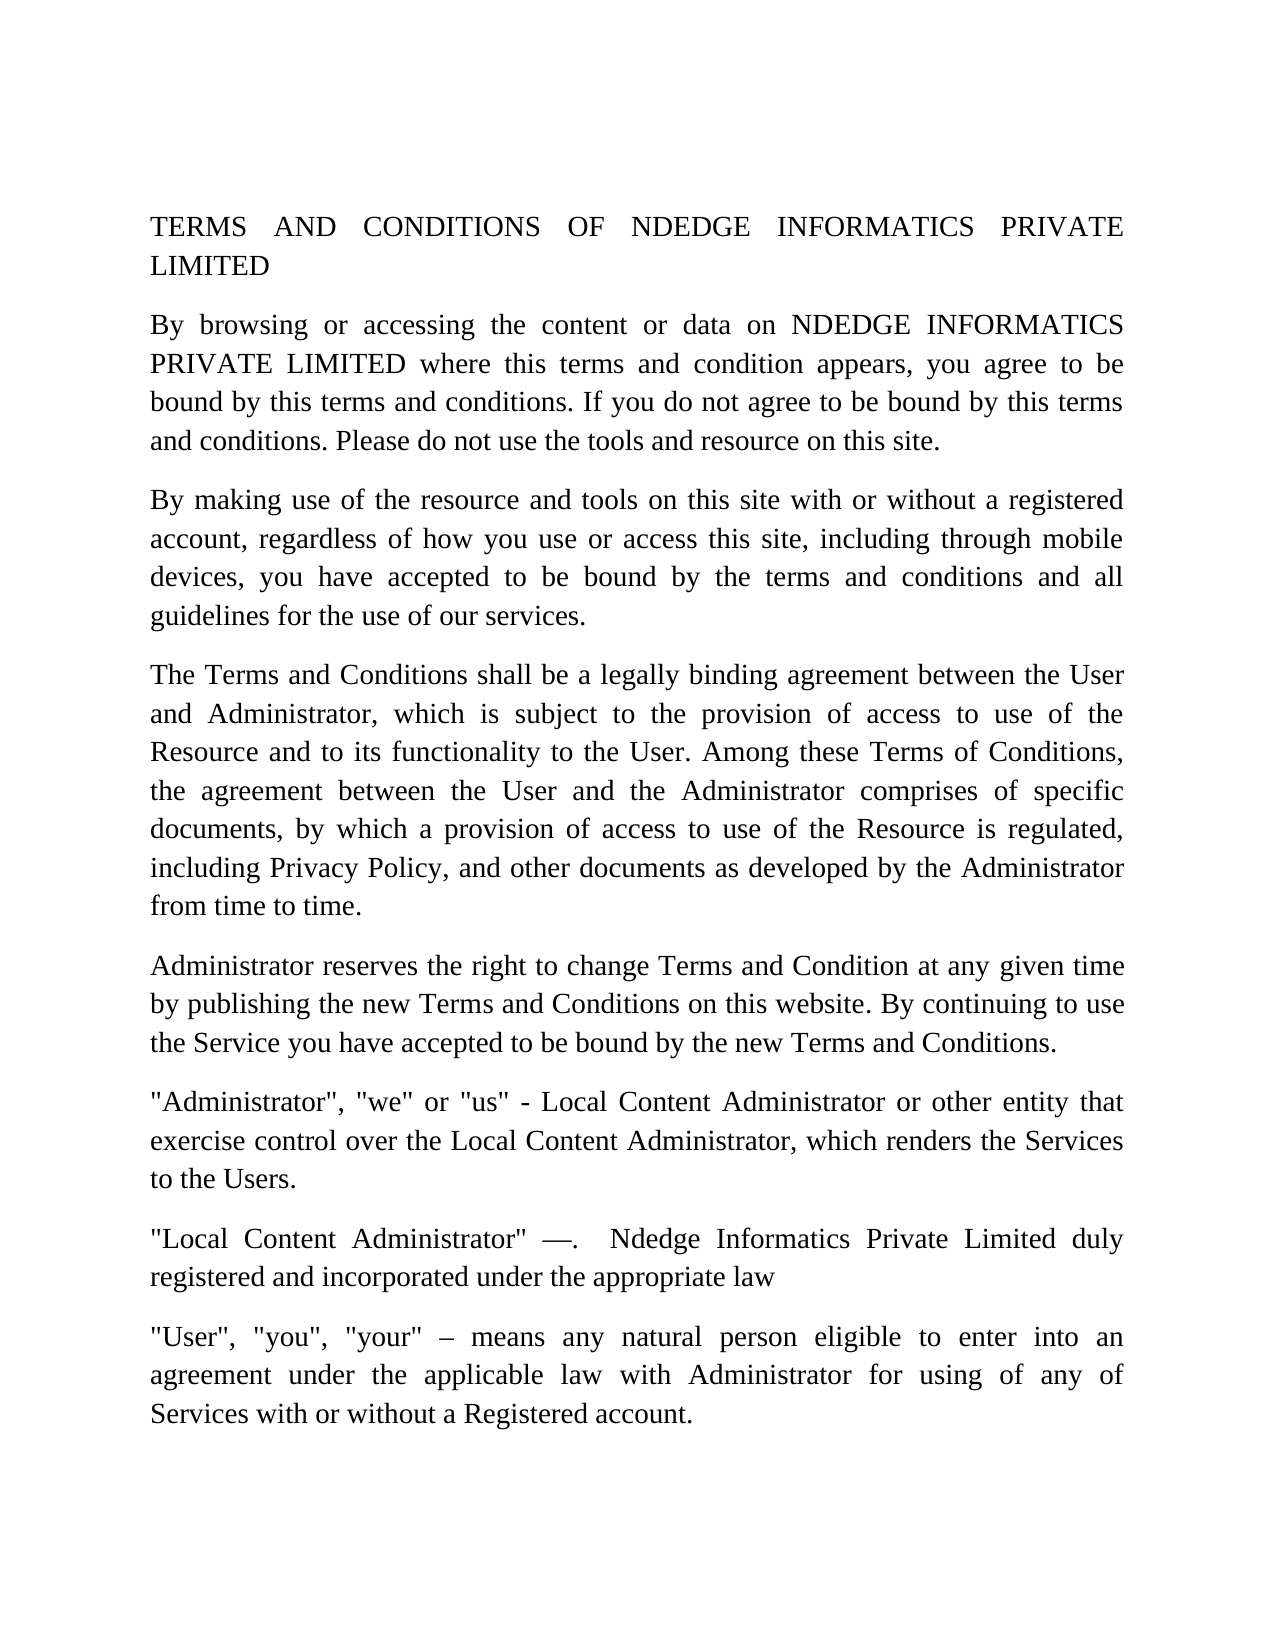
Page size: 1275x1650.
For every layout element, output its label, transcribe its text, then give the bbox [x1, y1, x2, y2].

text The Terms and Conditions shall be a legally binding agreement between the User and Administrator, which is subject to the provision of access to use of the Resource and to its functionality to the User. Among these Terms of Conditions, the agreement between the User and the Administrator comprises of specific documents, by which a provision of access to use of the Resource is regulated, including Privacy Policy, and other documents as developed by the Administrator from time to time. [150, 657, 1125, 922]
text Administrator reserves the right to change Terms and Condition at any given time by publishing the new Terms and Conditions on this website. By continuing to use the Service you have accepted to be bound by the new Terms and Conditions. [150, 948, 1125, 1058]
text "User", "you", "your" – means any natural person eligible to enter into an agreement under the applicable law with Administrator for using of any of Services with or without a Registered account. [150, 1319, 1125, 1429]
text By browsing or accessing the content or data on NDEDGE INFORMATICS PRIVATE LIMITED where this terms and condition appears, you agree to be bound by this terms and conditions. If you do not agree to be bound by this terms and conditions. Please do not use the tools and resource on this site. [150, 307, 1125, 456]
text By making use of the resource and tools on this site with or without a registered account, regardless of how you use or access this site, including through mobile devices, you have accepted to be bound by the terms and conditions and all guidelines for the use of our services. [150, 482, 1125, 631]
text TERMS AND CONDITIONS OF NDEDGE INFORMATICS PRIVATE LIMITED [150, 209, 1125, 281]
text "Administrator", "we" or "us" - Local Content Administrator or other entity that exercise control over the Local Content Administrator, which renders the Services to the Users. [150, 1084, 1125, 1195]
text "Local Content Administrator" —. Ndedge Informatics Private Limited duly registered and incorporated under the appropriate law [150, 1221, 1125, 1293]
